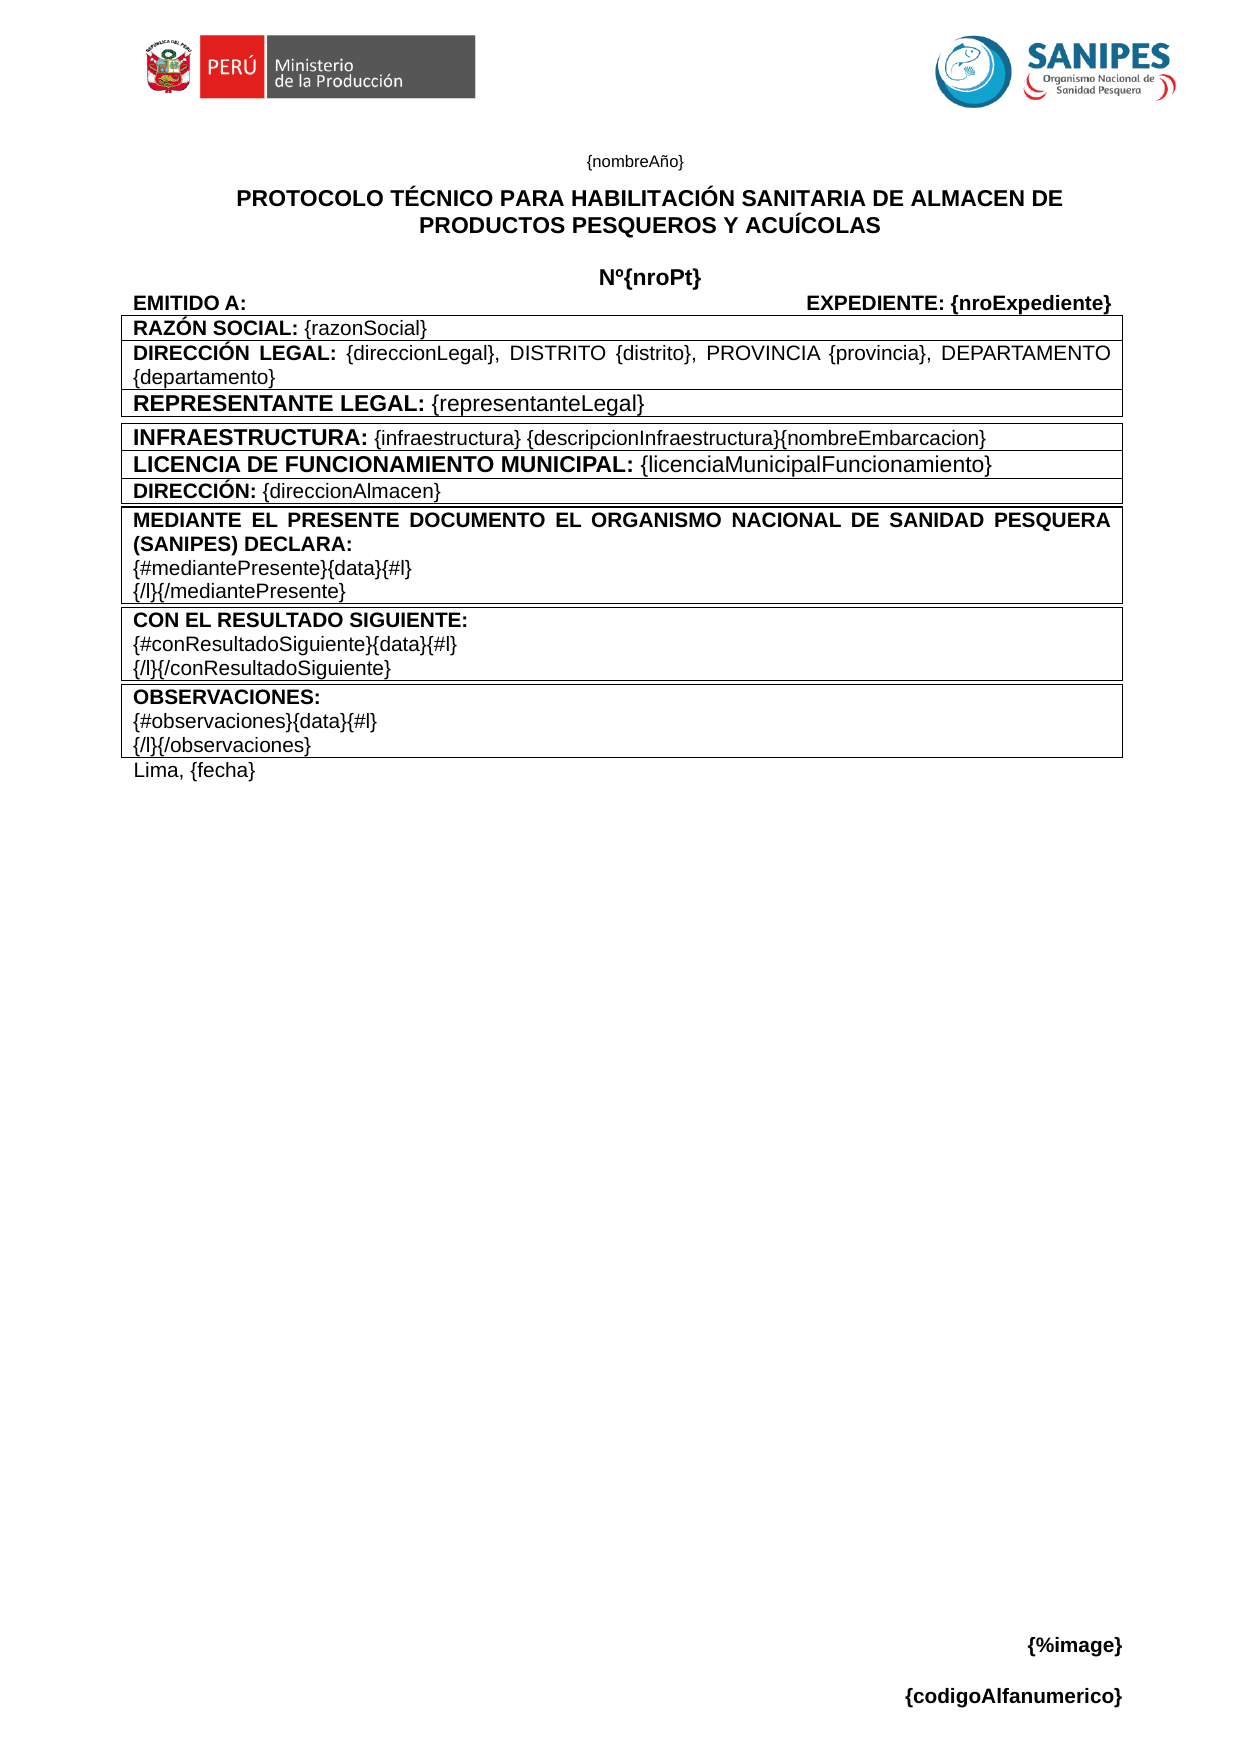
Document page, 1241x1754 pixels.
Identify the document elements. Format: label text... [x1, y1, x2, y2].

table_cell DIRECCIÓN LEGAL: {direccionLegal}, DISTRITO {distrito}, PROVINCIA {provincia}, DEPARTAMENTO {departamento} [122, 341, 1122, 388]
table_header CON EL RESULTADO SIGUIENTE: {#conResultadoSiguiente}{data}{#l} {/l}{/conResultadoSiguiente} [122, 608, 1122, 680]
text Lima, {fecha} [133, 758, 1138, 782]
picture [929, 30, 1182, 110]
text Nº{nroPt} [414, 264, 886, 291]
table_header EMITIDO A: [122, 291, 599, 314]
table_header MEDIANTE EL PRESENTE DOCUMENTO EL ORGANISMO NACIONAL DE SANIDAD PESQUERA (SANIPES) DECLARA: {#mediantePresente}{data}{#l} {/l}{/mediantePresente} [122, 508, 1122, 603]
table_cell DIRECCIÓN: {direccionAlmacen} [122, 479, 1122, 502]
table_cell RAZÓN SOCIAL: {razonSocial} [122, 316, 1122, 339]
table_header EXPEDIENTE: {nroExpediente} [599, 291, 1123, 314]
picture [133, 32, 478, 101]
table_header OBSERVACIONES: {#observaciones}{data}{#l} {/l}{/observaciones} [122, 685, 1122, 757]
text PROTOCOLO TÉCNICO PARA HABILITACIÓN SANITARIA DE ALMACEN DE PRODUCTOS PESQUEROS Y ACUÍCOLAS [236, 185, 1064, 238]
table_cell REPRESENTANTE LEGAL: {representanteLegal} [122, 390, 1122, 416]
table_header INFRAESTRUCTURA: {infraestructura} {descripcionInfraestructura}{nombreEmbarcacion} [122, 424, 1122, 450]
table_cell LICENCIA DE FUNCIONAMIENTO MUNICIPAL: {licenciaMunicipalFuncionamiento} [122, 451, 1122, 477]
